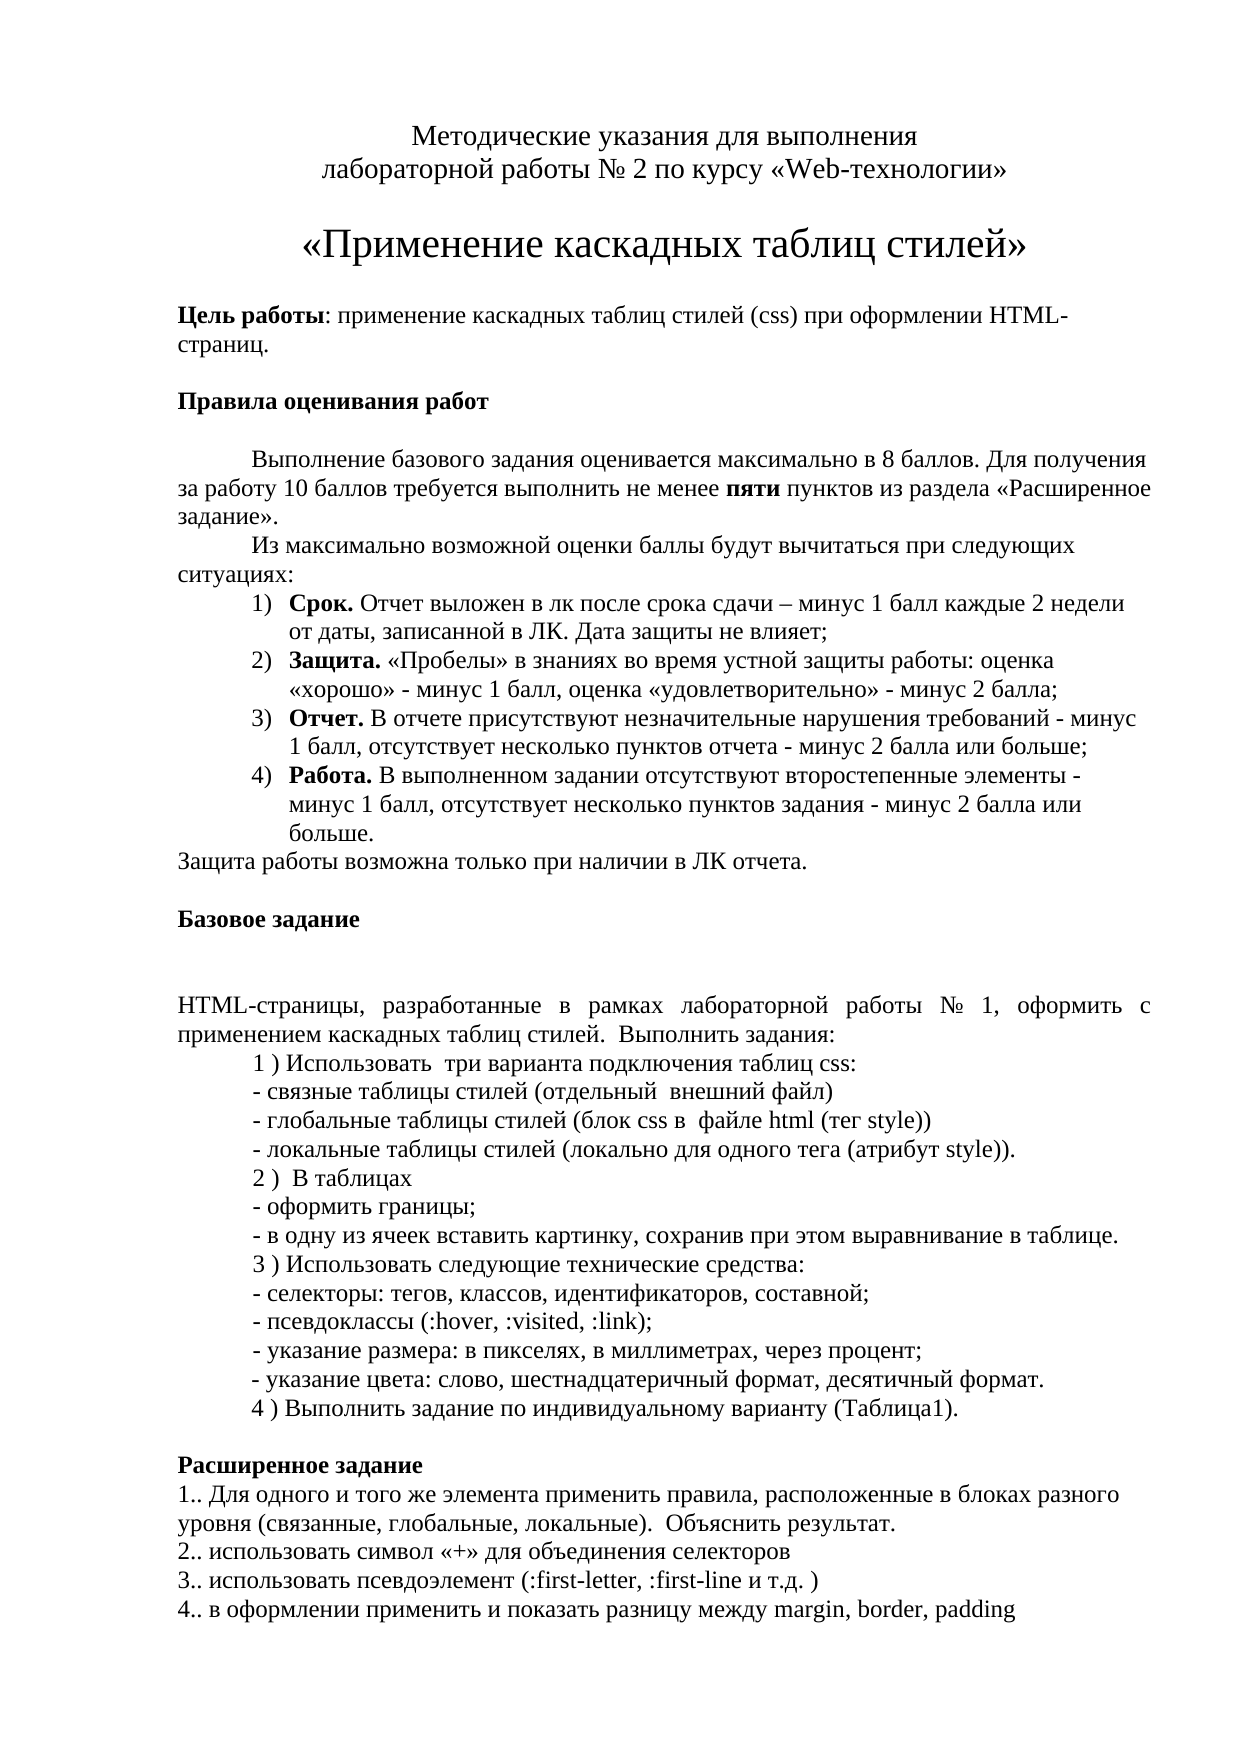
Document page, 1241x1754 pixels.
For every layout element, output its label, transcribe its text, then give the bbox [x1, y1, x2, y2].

text Выполнение базового задания оценивается максимально в 8 баллов. Для получения за работу 10 баллов требуется выполнить не менее пяти пунктов из раздела «Расширенное задание». [177, 444, 1152, 530]
text «Применение каскадных таблиц стилей» [177, 219, 1152, 267]
list Отчет. В отчете присутствуют незначительные нарушения требований - минус 1 балл, отсутствует несколько пунктов отчета - минус 2 балла или больше; [251, 703, 1152, 760]
text HTML-страницы, разработанные в рамках лабораторной работы № 1, оформить с применением каскадных таблиц стилей. Выполнить задания: [177, 990, 1152, 1048]
text Правила оценивания работ [177, 386, 1152, 415]
text Базовое задание [177, 904, 1152, 933]
text 4.. в оформлении применить и показать разницу между margin, border, padding [177, 1594, 1152, 1623]
text - селекторы: тегов, классов, идентификаторов, составной; [177, 1278, 1152, 1306]
text Методические указания для выполнения [177, 118, 1152, 152]
text - в одну из ячеек вставить картинку, сохранив при этом выравнивание в таблице. [177, 1220, 1152, 1249]
text - связные таблицы стилей (отдельный внешний файл) [177, 1076, 1152, 1105]
text - оформить границы; [177, 1191, 1152, 1220]
text 1 ) Использовать три варианта подключения таблиц css: [177, 1048, 1152, 1076]
text Защита работы возможна только при наличии в ЛК отчета. [177, 846, 1152, 875]
text Из максимально возможной оценки баллы будут вычитаться при следующих ситуациях: [177, 530, 1152, 588]
text 2.. использовать символ «+» для объединения селекторов [177, 1536, 1152, 1565]
list Работа. В выполненном задании отсутствуют второстепенные элементы - минус 1 балл, отсутствует несколько пунктов задания - минус 2 балла или больше. [251, 760, 1152, 846]
text - глобальные таблицы стилей (блок css в файле html (тег style)) [177, 1105, 1152, 1134]
text Цель работы: применение каскадных таблиц стилей (css) при оформлении HTML-страниц. [177, 300, 1152, 358]
text 4 ) Выполнить задание по индивидуальному варианту (Таблица1). [177, 1393, 1152, 1421]
text 3.. использовать псевдоэлемент (:first-letter, :first-line и т.д. ) [177, 1565, 1152, 1594]
list Срок. Отчет выложен в лк после срока сдачи – минус 1 балл каждые 2 недели от даты, записанной в ЛК. Дата защиты не влияет; [251, 588, 1152, 645]
text - псевдоклассы (:hover, :visited, :link); [177, 1306, 1152, 1335]
text - локальные таблицы стилей (локально для одного тега (атрибут style)). [177, 1134, 1152, 1163]
text 3 ) Использовать следующие технические средства: [177, 1249, 1152, 1278]
list Защита. «Пробелы» в знаниях во время устной защиты работы: оценка «хорошо» - минус 1 балл, оценка «удовлетворительно» - минус 2 балла; [251, 645, 1152, 703]
text - указание размера: в пикселях, в миллиметрах, через процент; [177, 1335, 1152, 1364]
text - указание цвета: слово, шестнадцатеричный формат, десятичный формат. [177, 1364, 1152, 1393]
text 1.. Для одного и того же элемента применить правила, расположенные в блоках разного уровня (связанные, глобальные, локальные). Объяснить результат. [177, 1479, 1152, 1536]
text 2 ) В таблицах [177, 1163, 1152, 1191]
text Расширенное задание [177, 1450, 1152, 1479]
text лабораторной работы № 2 по курсу «Web-технологии» [177, 152, 1152, 185]
